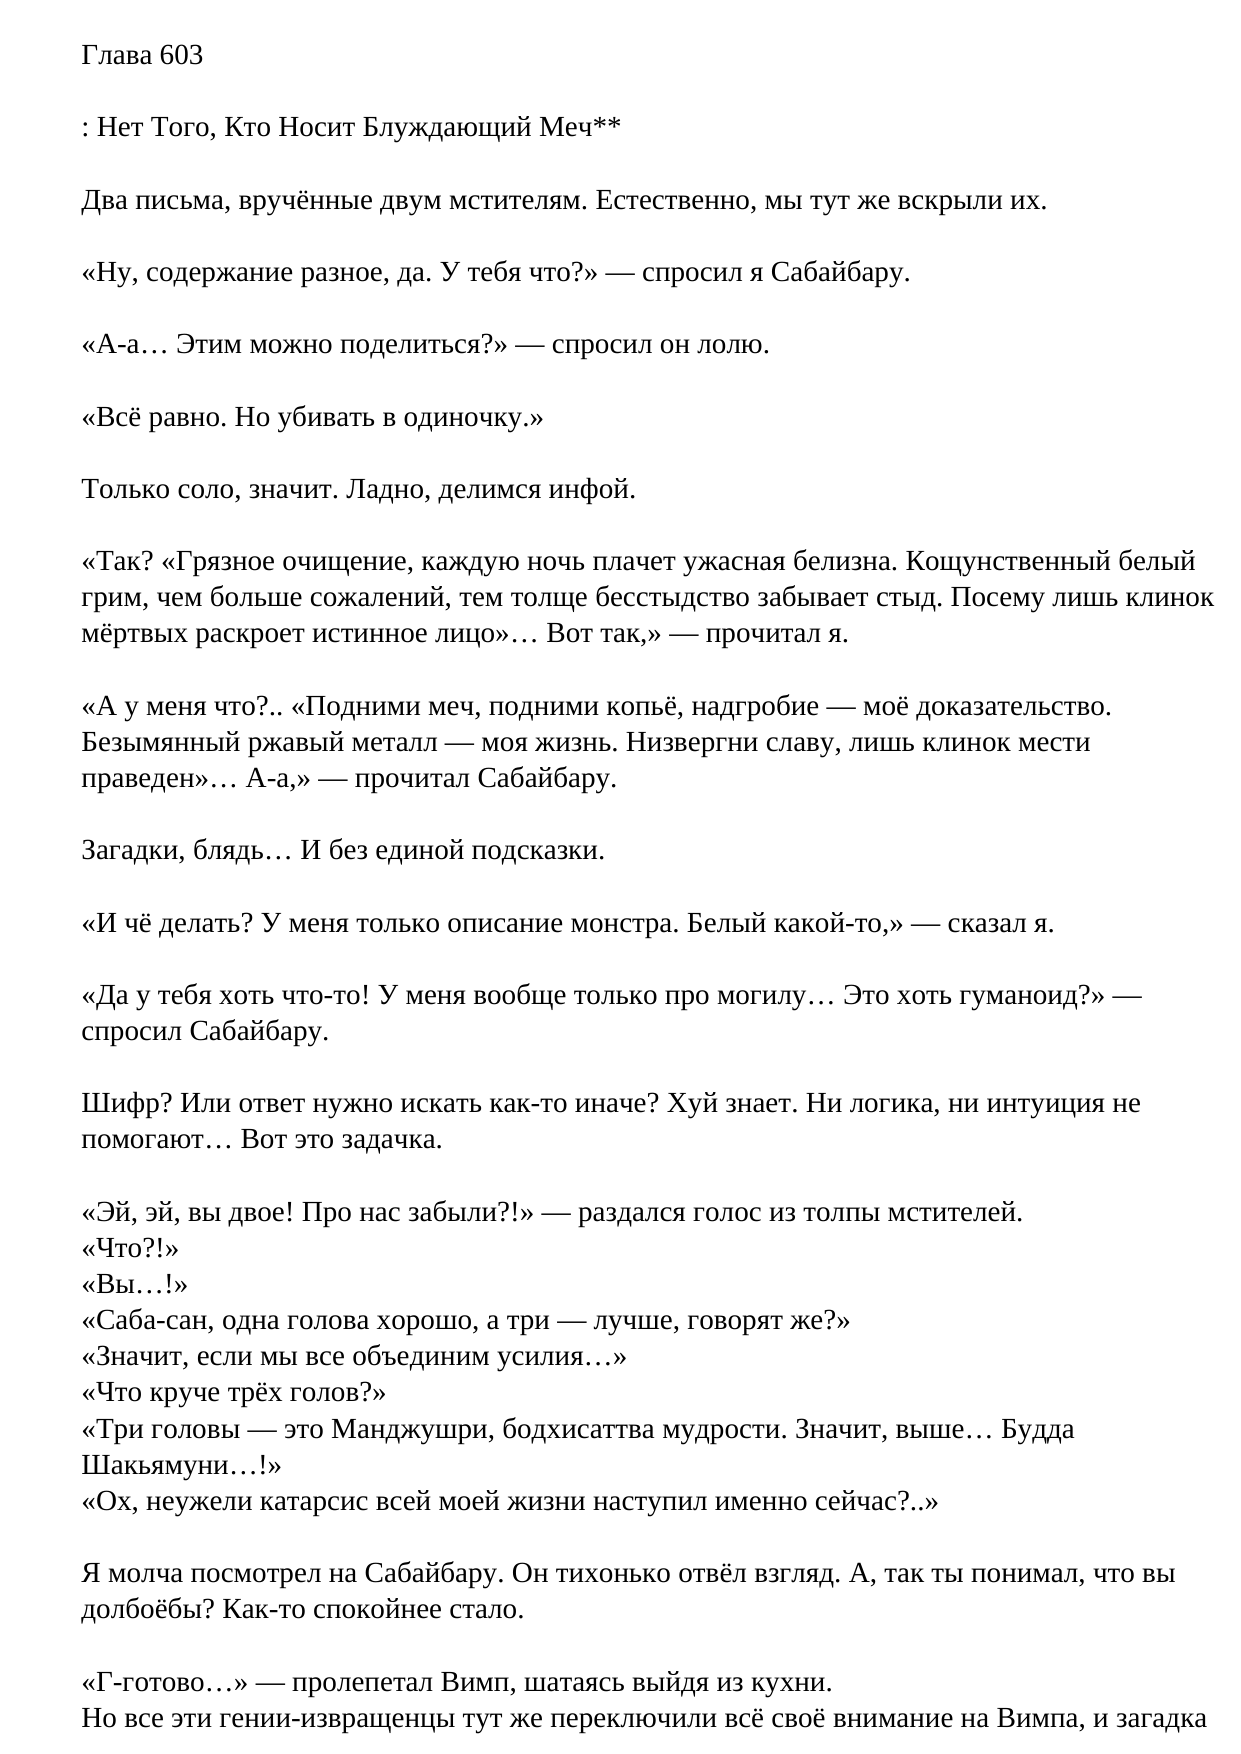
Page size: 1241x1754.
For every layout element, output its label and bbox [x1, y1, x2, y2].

text [81, 37, 1215, 1733]
